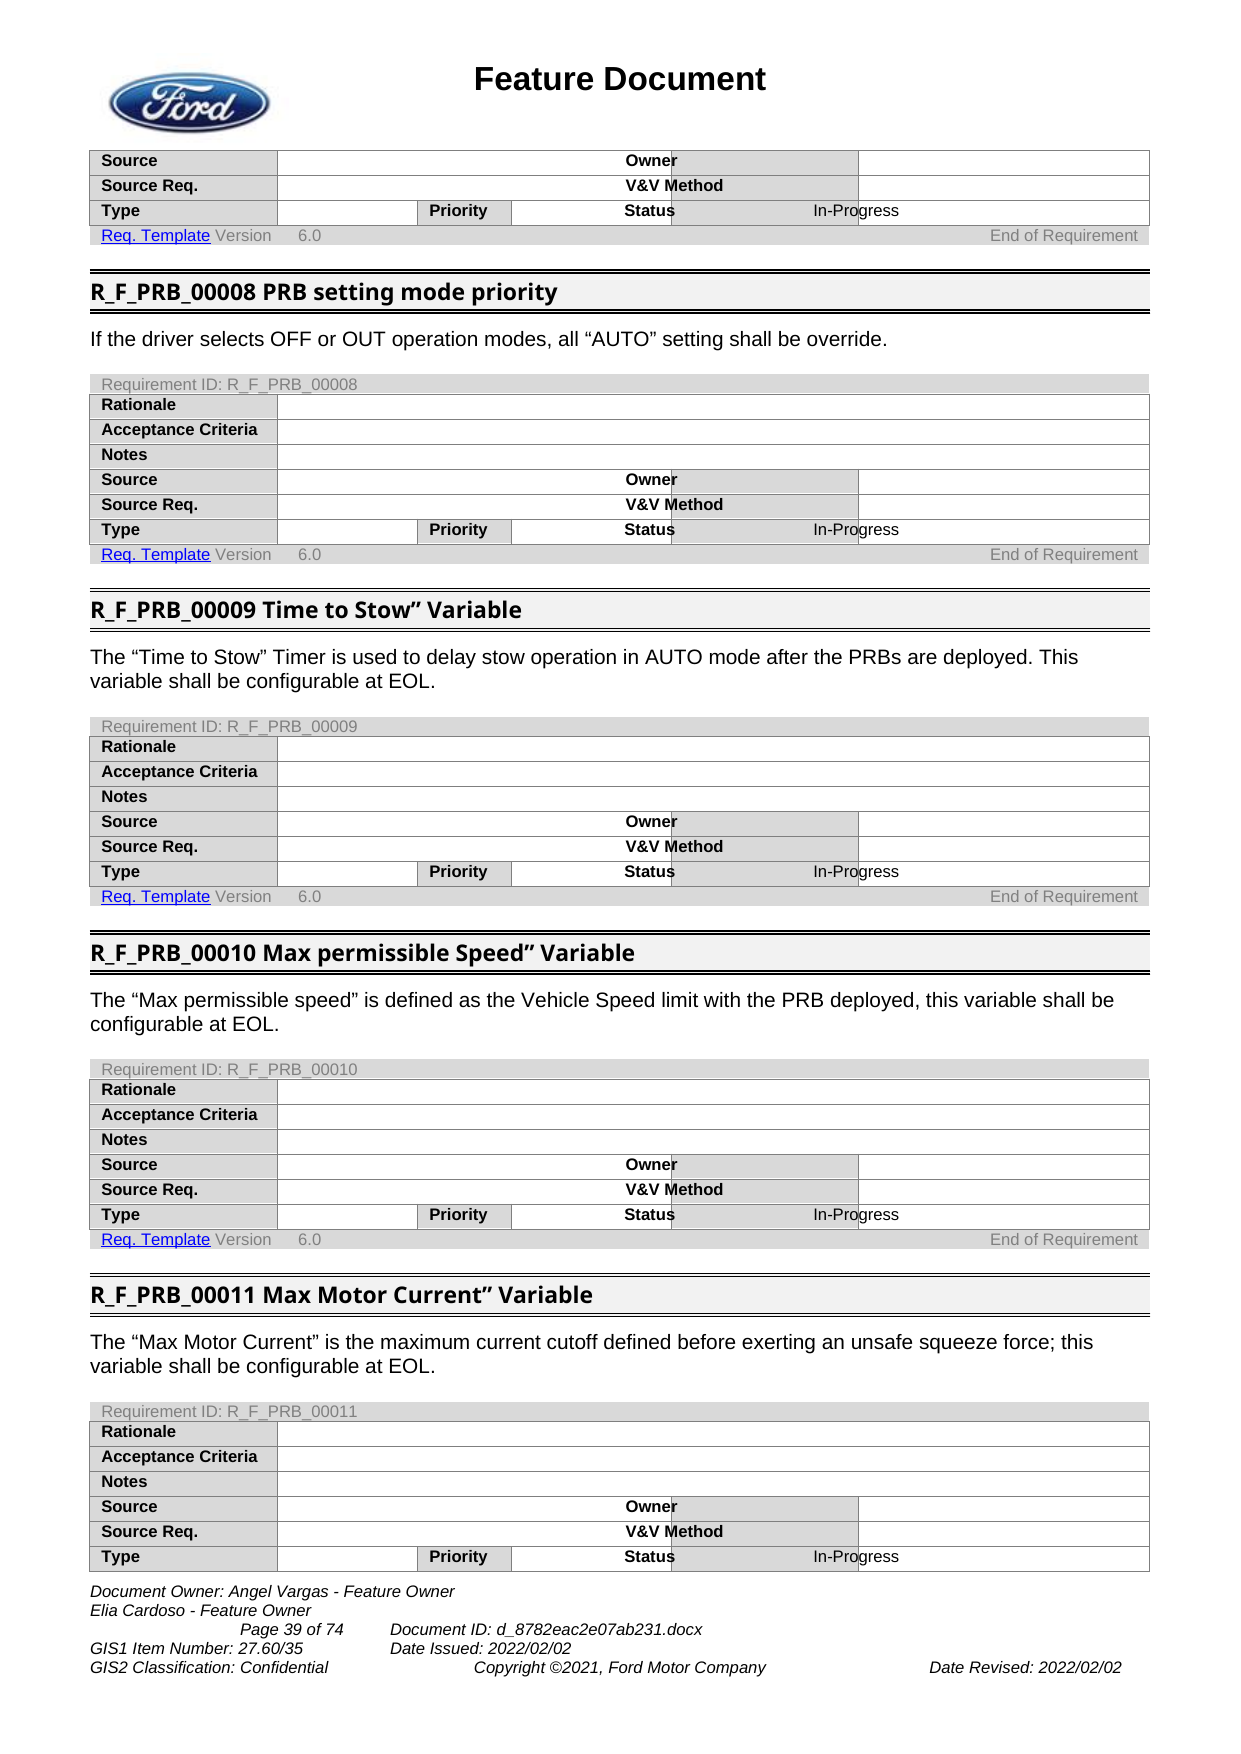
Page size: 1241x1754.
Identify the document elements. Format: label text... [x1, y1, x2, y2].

table_cell V&V Method [672, 495, 858, 518]
table_cell [278, 201, 417, 225]
table_cell End of Requirement [410, 1230, 1149, 1249]
table_cell 6.0 [287, 1230, 410, 1249]
table_cell [278, 837, 671, 861]
table_cell Type [90, 1205, 277, 1228]
table_cell Status [672, 862, 858, 886]
table_cell [278, 176, 671, 200]
table_header Requirement ID: R_F_PRB_00009 [90, 717, 1149, 736]
text R_F_PRB_00008 PRB setting mode priority [90, 274, 1150, 309]
table_cell Owner [672, 470, 858, 493]
table_header Requirement ID: R_F_PRB_00011 [90, 1402, 1149, 1421]
table_cell Priority [418, 201, 511, 225]
table_cell Status [672, 201, 858, 225]
table_cell [278, 1205, 417, 1228]
table_cell Req. Template Version [90, 1230, 287, 1249]
table_cell Notes [90, 1472, 277, 1496]
picture [89, 53, 290, 150]
table_cell [278, 1547, 417, 1571]
table_cell In-Progress [859, 520, 1149, 543]
table_cell Req. Template Version [90, 226, 287, 245]
table_cell [859, 176, 1149, 200]
table_cell Owner [672, 151, 858, 175]
table_cell In-Progress [859, 1205, 1149, 1228]
table_cell Source [90, 1155, 277, 1178]
table_cell Rationale [90, 395, 277, 418]
table_cell [859, 1180, 1149, 1203]
table_cell V&V Method [672, 1180, 858, 1203]
table_cell Owner [672, 1497, 858, 1521]
table_cell V&V Method [672, 1522, 858, 1546]
table_cell [278, 812, 671, 836]
text If the driver selects OFF or OUT operation modes, all “AUTO” setting shall be override. [90, 326, 1150, 350]
table_cell 6.0 [287, 887, 410, 906]
table_cell Notes [90, 445, 277, 468]
table_cell [859, 837, 1149, 861]
table_cell Type [90, 862, 277, 886]
table_cell [859, 151, 1149, 175]
table_cell [278, 495, 671, 518]
table_cell Source [90, 470, 277, 493]
table_cell Type [90, 201, 277, 225]
table_cell [278, 445, 1149, 468]
table_cell [278, 1180, 671, 1203]
table_cell [278, 470, 671, 493]
table_cell End of Requirement [410, 545, 1149, 564]
table_cell In-Progress [859, 862, 1149, 886]
table_cell [512, 1205, 671, 1228]
table_cell [278, 1472, 1149, 1496]
table_cell [512, 201, 671, 225]
table_cell [278, 1155, 671, 1178]
table_cell Source Req. [90, 1180, 277, 1203]
table_cell Source [90, 151, 277, 175]
table_cell [278, 1130, 1149, 1153]
table_cell 6.0 [287, 226, 410, 245]
table_cell Status [672, 1205, 858, 1228]
table_cell [278, 151, 671, 175]
table_cell [278, 395, 1149, 418]
table_cell Acceptance Criteria [90, 420, 277, 443]
text The “Time to Stow” Timer is used to delay stow operation in AUTO mode after the PRBs are deployed. This variable shall be configurable at EOL. [90, 645, 1150, 693]
table_cell [278, 1105, 1149, 1128]
table_header Requirement ID: R_F_PRB_00010 [90, 1059, 1149, 1078]
table_cell Priority [418, 1205, 511, 1228]
table_cell End of Requirement [410, 887, 1149, 906]
table_cell [278, 1497, 671, 1521]
table_cell Req. Template Version [90, 887, 287, 906]
table_cell Rationale [90, 1422, 277, 1446]
table_cell V&V Method [672, 176, 858, 200]
table_cell [859, 1155, 1149, 1178]
table_cell End of Requirement [410, 226, 1149, 245]
table_cell [278, 520, 417, 543]
table_cell [278, 1522, 671, 1546]
text The “Max permissible speed” is defined as the Vehicle Speed limit with the PRB deployed, this variable shall be configurable at EOL. [90, 987, 1150, 1035]
table_cell Priority [418, 520, 511, 543]
table_cell [278, 762, 1149, 786]
table_cell [859, 812, 1149, 836]
table_cell Source Req. [90, 495, 277, 518]
table_cell Source Req. [90, 837, 277, 861]
text R_F_PRB_00010 Max permissible Speed” Variable [90, 935, 1150, 970]
table_cell Acceptance Criteria [90, 762, 277, 786]
table_cell Priority [418, 1547, 511, 1571]
table_cell Acceptance Criteria [90, 1447, 277, 1471]
table_cell V&V Method [672, 837, 858, 861]
table_cell Status [672, 1547, 858, 1571]
table_cell [859, 1497, 1149, 1521]
table_cell Acceptance Criteria [90, 1105, 277, 1128]
table_cell Type [90, 520, 277, 543]
table_cell [859, 1522, 1149, 1546]
table_cell In-Progress [859, 1547, 1149, 1571]
table_cell Owner [672, 812, 858, 836]
text The “Max Motor Current” is the maximum current cutoff defined before exerting an unsafe squeeze force; this variable shall be configurable at EOL. [90, 1330, 1150, 1378]
table_cell [512, 1547, 671, 1571]
table_cell 6.0 [287, 545, 410, 564]
table_cell Type [90, 1547, 277, 1571]
table_cell Rationale [90, 1080, 277, 1103]
table_cell Rationale [90, 737, 277, 761]
table_cell Notes [90, 1130, 277, 1153]
text R_F_PRB_00011 Max Motor Current” Variable [90, 1277, 1150, 1313]
table_header Requirement ID: R_F_PRB_00008 [90, 374, 1149, 393]
table_cell [512, 862, 671, 886]
table_cell [278, 1447, 1149, 1471]
table_cell [512, 520, 671, 543]
table_cell [278, 1080, 1149, 1103]
table_cell [278, 420, 1149, 443]
table_cell [278, 737, 1149, 761]
table_cell Req. Template Version [90, 545, 287, 564]
table_cell Source Req. [90, 176, 277, 200]
table_cell Source [90, 1497, 277, 1521]
table_cell Notes [90, 787, 277, 811]
table_cell In-Progress [859, 201, 1149, 225]
table_cell Owner [672, 1155, 858, 1178]
table_cell Priority [418, 862, 511, 886]
table_cell Source [90, 812, 277, 836]
table_cell [278, 1422, 1149, 1446]
table_cell [278, 787, 1149, 811]
text R_F_PRB_00009 Time to Stow” Variable [90, 592, 1150, 628]
table_cell Status [672, 520, 858, 543]
table_cell [859, 470, 1149, 493]
table_cell [278, 862, 417, 886]
table_cell [859, 495, 1149, 518]
table_cell Source Req. [90, 1522, 277, 1546]
